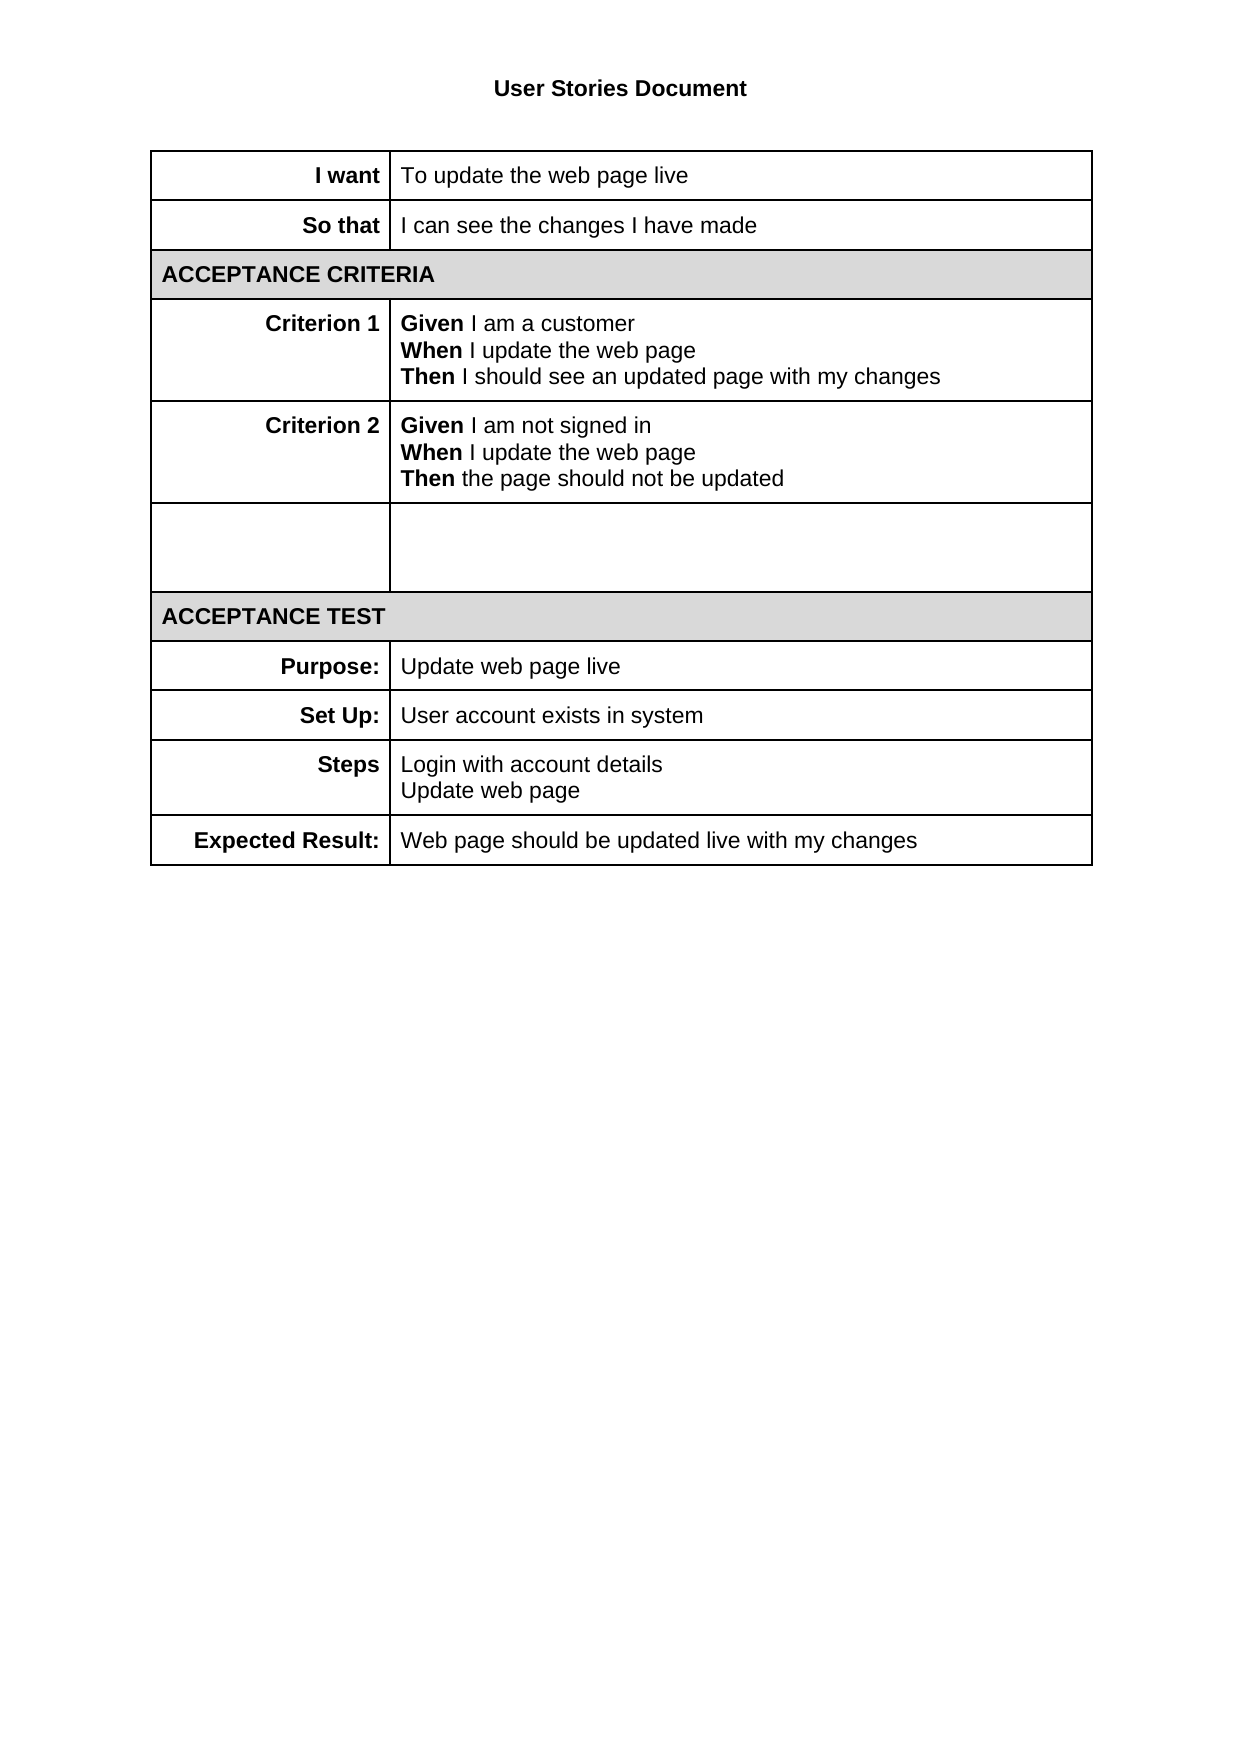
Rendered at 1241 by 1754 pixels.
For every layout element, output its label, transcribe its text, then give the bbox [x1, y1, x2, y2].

table_cell So that [152, 201, 389, 248]
table_cell ACCEPTANCE TEST [152, 593, 1091, 640]
table_cell [391, 504, 1091, 591]
table_cell Web page should be updated live with my changes [391, 816, 1091, 863]
table_cell Given I am a customer When I update the web page Then I should see an updated page with my changes [391, 300, 1091, 400]
table_cell I can see the changes I have made [391, 201, 1091, 248]
table_cell Criterion 2 [152, 402, 389, 502]
table_cell User account exists in system [391, 691, 1091, 739]
table_cell Steps [152, 741, 389, 814]
table_cell Login with account details Update web page [391, 741, 1091, 814]
table_cell Purpose: [152, 642, 389, 689]
table_cell Update web page live [391, 642, 1091, 689]
table_cell Criterion 1 [152, 300, 389, 400]
table_cell To update the web page live [391, 152, 1091, 199]
table_cell I want [152, 152, 389, 199]
table_cell Set Up: [152, 691, 389, 739]
table_cell Given I am not signed in When I update the web page Then the page should not be updated [391, 402, 1091, 502]
table_cell ACCEPTANCE CRITERIA [152, 251, 1091, 298]
table_cell [152, 504, 389, 591]
table_cell Expected Result: [152, 816, 389, 863]
